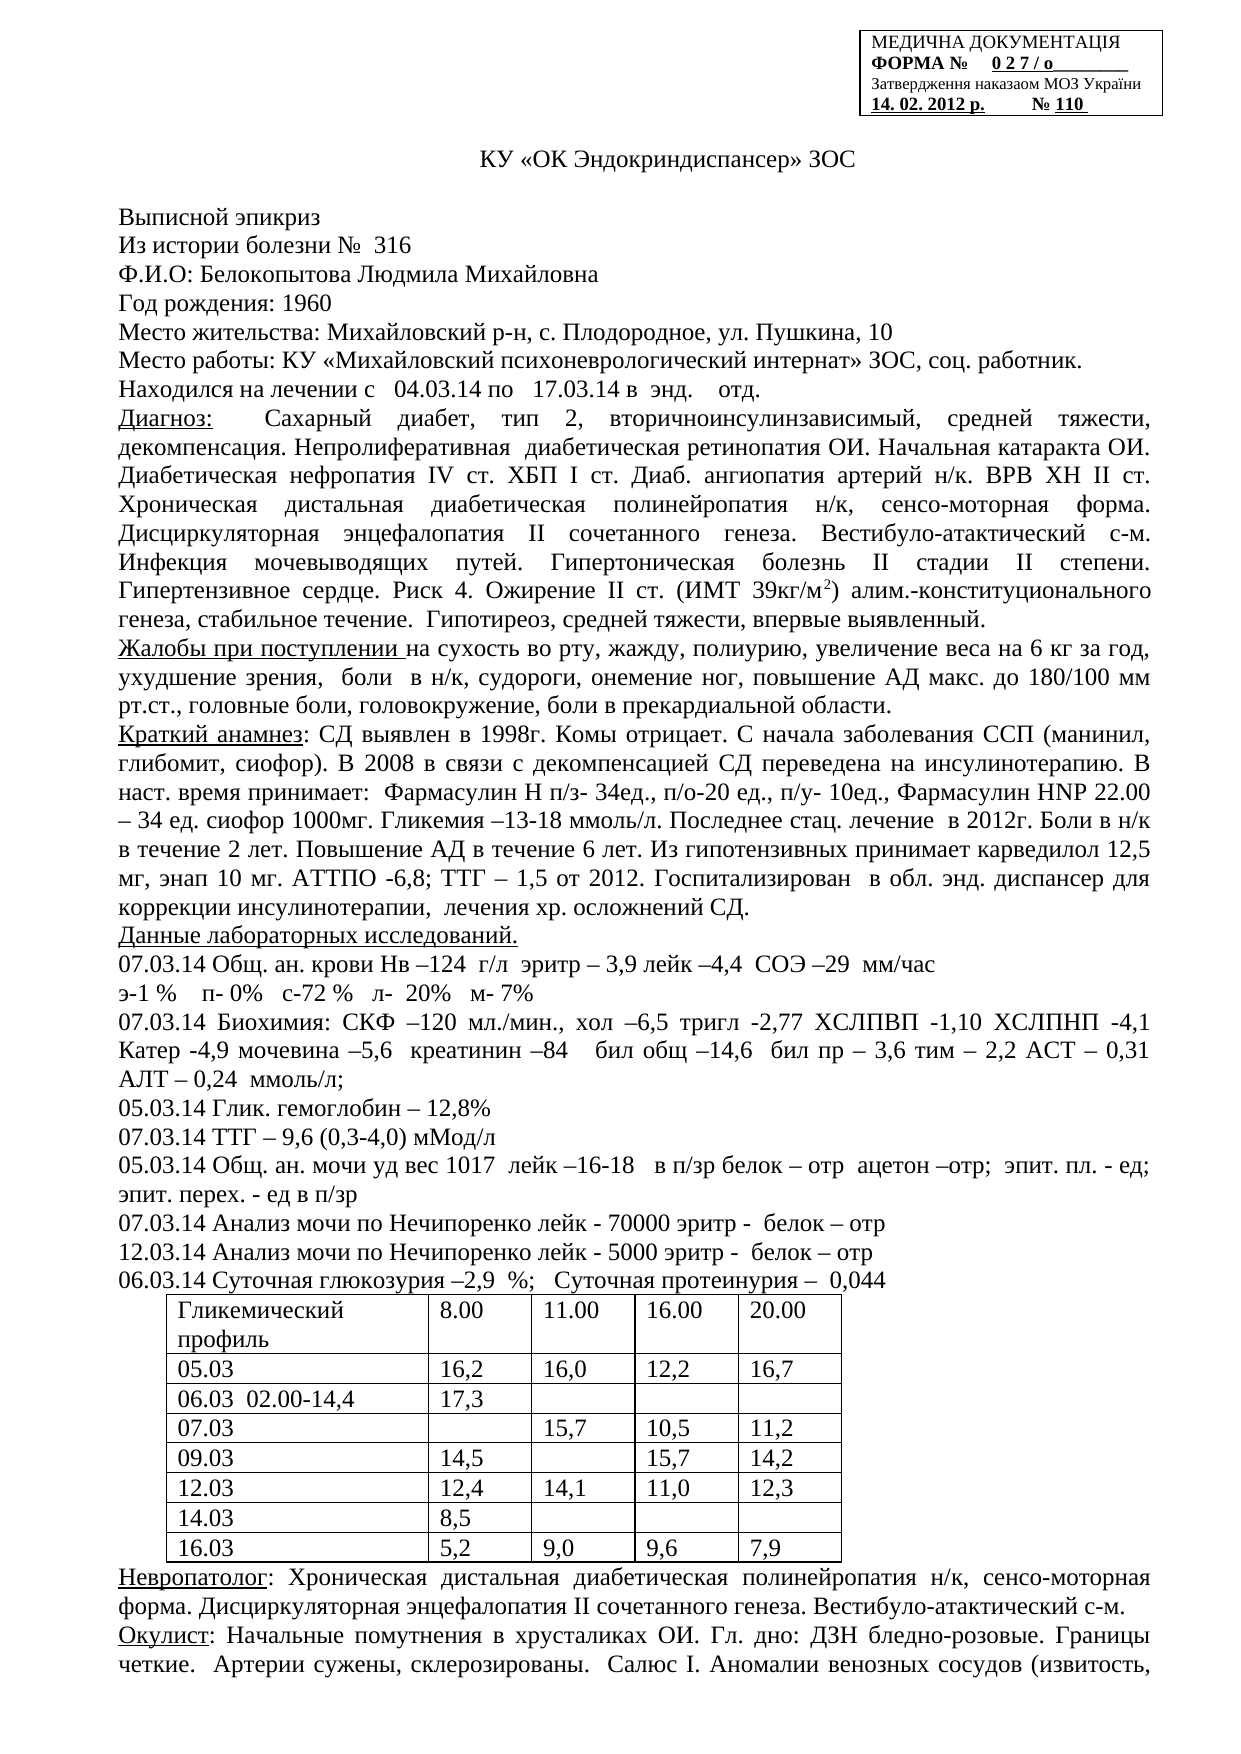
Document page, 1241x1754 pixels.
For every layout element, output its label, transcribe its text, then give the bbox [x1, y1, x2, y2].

table_cell [636, 1503, 738, 1532]
table_cell 9,6 [636, 1533, 738, 1561]
table_cell 16,0 [532, 1354, 634, 1383]
table_cell 17,3 [429, 1384, 531, 1412]
text 07.03.14 Анализ мочи по Нечипоренко лейк - 70000 эритр - белок – отр [118, 1208, 1152, 1237]
text 06.03.14 Суточная глюкозурия –2,9 %; Суточная протеинурия – 0,044 [118, 1266, 1152, 1294]
text э-1 % п- 0% с-72 % л- 20% м- 7% [118, 978, 1152, 1007]
table_cell 12,4 [429, 1473, 531, 1502]
table_header Гликемический профиль [167, 1295, 428, 1353]
table_cell 14.03 [167, 1503, 428, 1532]
subtitle Ф.И.О: Белокопытова Людмила Михайловна [118, 259, 1152, 288]
table_cell [739, 1384, 841, 1412]
subtitle КУ «ОК Эндокриндиспансер» ЗОС [177, 144, 1158, 173]
table_cell 7,9 [739, 1533, 841, 1561]
text 07.03.14 ТТГ – 9,6 (0,3-4,0) мМод/л [118, 1122, 1152, 1151]
table_cell 16.03 [167, 1533, 428, 1561]
table_cell 16,7 [739, 1354, 841, 1383]
table_cell 16,2 [429, 1354, 531, 1383]
table_cell 05.03 [167, 1354, 428, 1383]
table_cell [429, 1414, 531, 1442]
table_cell 12.03 [167, 1473, 428, 1502]
table_cell 14,2 [739, 1443, 841, 1472]
table_cell 09.03 [167, 1443, 428, 1472]
text Жалобы при поступлении на сухость во рту, жажду, полиурию, увеличение веса на 6 кг за год, ухудшение зрения, боли в н/к, судороги, онемение ног, повышение АД макс. до 180/100 мм рт.ст., головные боли, головокружение, боли в прекардиальной области. [118, 633, 1152, 719]
table_cell 15,7 [636, 1443, 738, 1472]
text Место жительства: Михайловский р-н, с. Плодородное, ул. Пушкина, 10 [118, 317, 1152, 346]
table_cell 11,0 [636, 1473, 738, 1502]
table_header 11.00 [532, 1295, 634, 1353]
table_cell 12,3 [739, 1473, 841, 1502]
table_cell 9,0 [532, 1533, 634, 1561]
table_cell 14,5 [429, 1443, 531, 1472]
table_cell [636, 1384, 738, 1412]
text Год рождения: 1960 [118, 288, 1152, 317]
text Диагноз: Сахарный диабет, тип 2, вторичноинсулинзависимый, средней тяжести, декомпенсация. Непролиферативная диабетическая ретинопатия ОИ. Начальная катаракта ОИ. Диабетическая нефропатия IV ст. ХБП I ст. Диаб. ангиопатия артерий н/к. ВРВ ХН II ст. Хроническая дистальная диабетическая полинейропатия н/к, сенсо-моторная форма. Дисциркуляторная энцефалопатия II сочетанного генеза. Вестибуло-атактический с-м. Инфекция мочевыводящих путей. Гипертоническая болезнь II стадии II степени. Гипертензивное сердце. Риск 4. Ожирение II ст. (ИМТ 39кг/м2) алим.-конституционального генеза, стабильное течение. Гипотиреоз, средней тяжести, впервые выявленный. [118, 403, 1152, 633]
table_cell 15,7 [532, 1414, 634, 1442]
text Данные лабораторных исследований. [118, 921, 1152, 949]
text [118, 1620, 1152, 1677]
table_cell 06.03 02.00-14,4 [167, 1384, 428, 1412]
text 07.03.14 Общ. ан. крови Нв –124 г/л эритр – 3,9 лейк –4,4 СОЭ –29 мм/час [118, 949, 1152, 978]
table_cell 8,5 [429, 1503, 531, 1532]
text 05.03.14 Глик. гемоглобин – 12,8% [118, 1093, 1152, 1122]
text Невропатолог: Хроническая дистальная диабетическая полинейропатия н/к, сенсо-моторная форма. Дисциркуляторная энцефалопатия II сочетанного генеза. Вестибуло-атактический с-м. [118, 1562, 1152, 1620]
table_cell 07.03 [167, 1414, 428, 1442]
text Находился на лечении с 04.03.14 по 17.03.14 в энд. отд. [118, 374, 1152, 403]
subtitle 05.03.14 Общ. ан. мочи уд вес 1017 лейк –16-18 в п/зр белок – отр ацетон –отр; эпит. пл. - ед; эпит. перех. - ед в п/зр [118, 1151, 1152, 1208]
text 12.03.14 Анализ мочи по Нечипоренко лейк - 5000 эритр - белок – отр [118, 1237, 1152, 1266]
text Место работы: КУ «Михайловский психоневрологический интернат» ЗОС, соц. работник. [118, 346, 1152, 374]
table_cell [532, 1443, 634, 1472]
table_cell [739, 1503, 841, 1532]
subtitle Выписной эпикриз [118, 202, 1158, 231]
table_cell 14,1 [532, 1473, 634, 1502]
table_cell 12,2 [636, 1354, 738, 1383]
subtitle Из истории болезни № 316 [118, 231, 1152, 259]
table_cell [532, 1384, 634, 1412]
table_header 16.00 [636, 1295, 738, 1353]
table_header 8.00 [429, 1295, 531, 1353]
table_header 20.00 [739, 1295, 841, 1353]
table_cell 5,2 [429, 1533, 531, 1561]
table_cell 10,5 [636, 1414, 738, 1442]
text Краткий анамнез: СД выявлен в 1998г. Комы отрицает. С начала заболевания ССП (манинил, глибомит, сиофор). В 2008 в связи с декомпенсацией СД переведена на инсулинотерапию. В наст. время принимает: Фармасулин Н п/з- 34ед., п/о-20 ед., п/у- 10ед., Фармасулин НNР 22.00 – 34 ед. сиофор 1000мг. Гликемия –13-18 ммоль/л. Последнее стац. лечение в 2012г. Боли в н/к в течение 2 лет. Повышение АД в течение 6 лет. Из гипотензивных принимает карведилол 12,5 мг, энап 10 мг. АТТПО -6,8; ТТГ – 1,5 от 2012. Госпитализирован в обл. энд. диспансер для коррекции инсулинотерапии, лечения хр. осложнений СД. [118, 719, 1152, 921]
table_cell [532, 1503, 634, 1532]
text 07.03.14 Биохимия: СКФ –120 мл./мин., хол –6,5 тригл -2,77 ХСЛПВП -1,10 ХСЛПНП -4,1 Катер -4,9 мочевина –5,6 креатинин –84 бил общ –14,6 бил пр – 3,6 тим – 2,2 АСТ – 0,31 АЛТ – 0,24 ммоль/л; [118, 1007, 1152, 1093]
table_cell 11,2 [739, 1414, 841, 1442]
